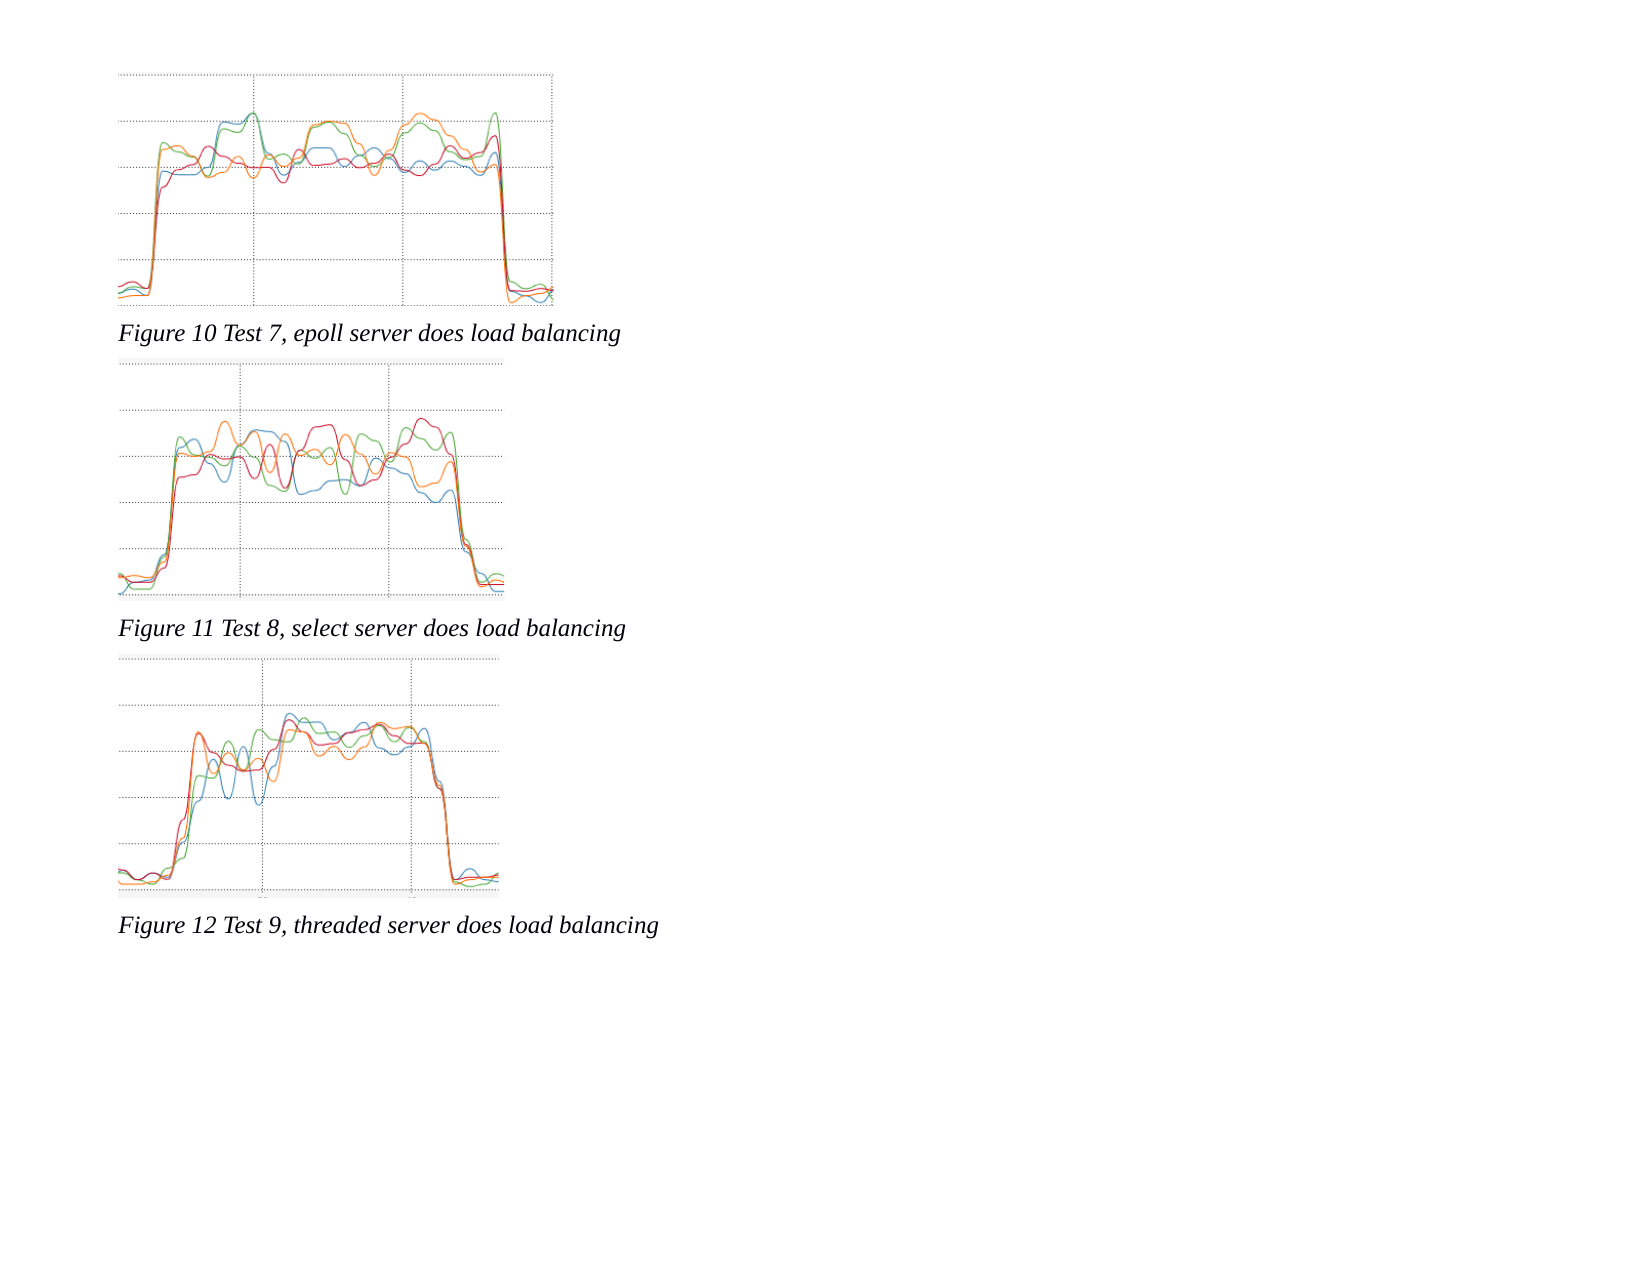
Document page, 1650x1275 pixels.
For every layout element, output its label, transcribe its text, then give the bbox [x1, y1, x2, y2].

picture [118, 358, 505, 601]
picture [118, 72, 554, 306]
picture [118, 654, 499, 898]
